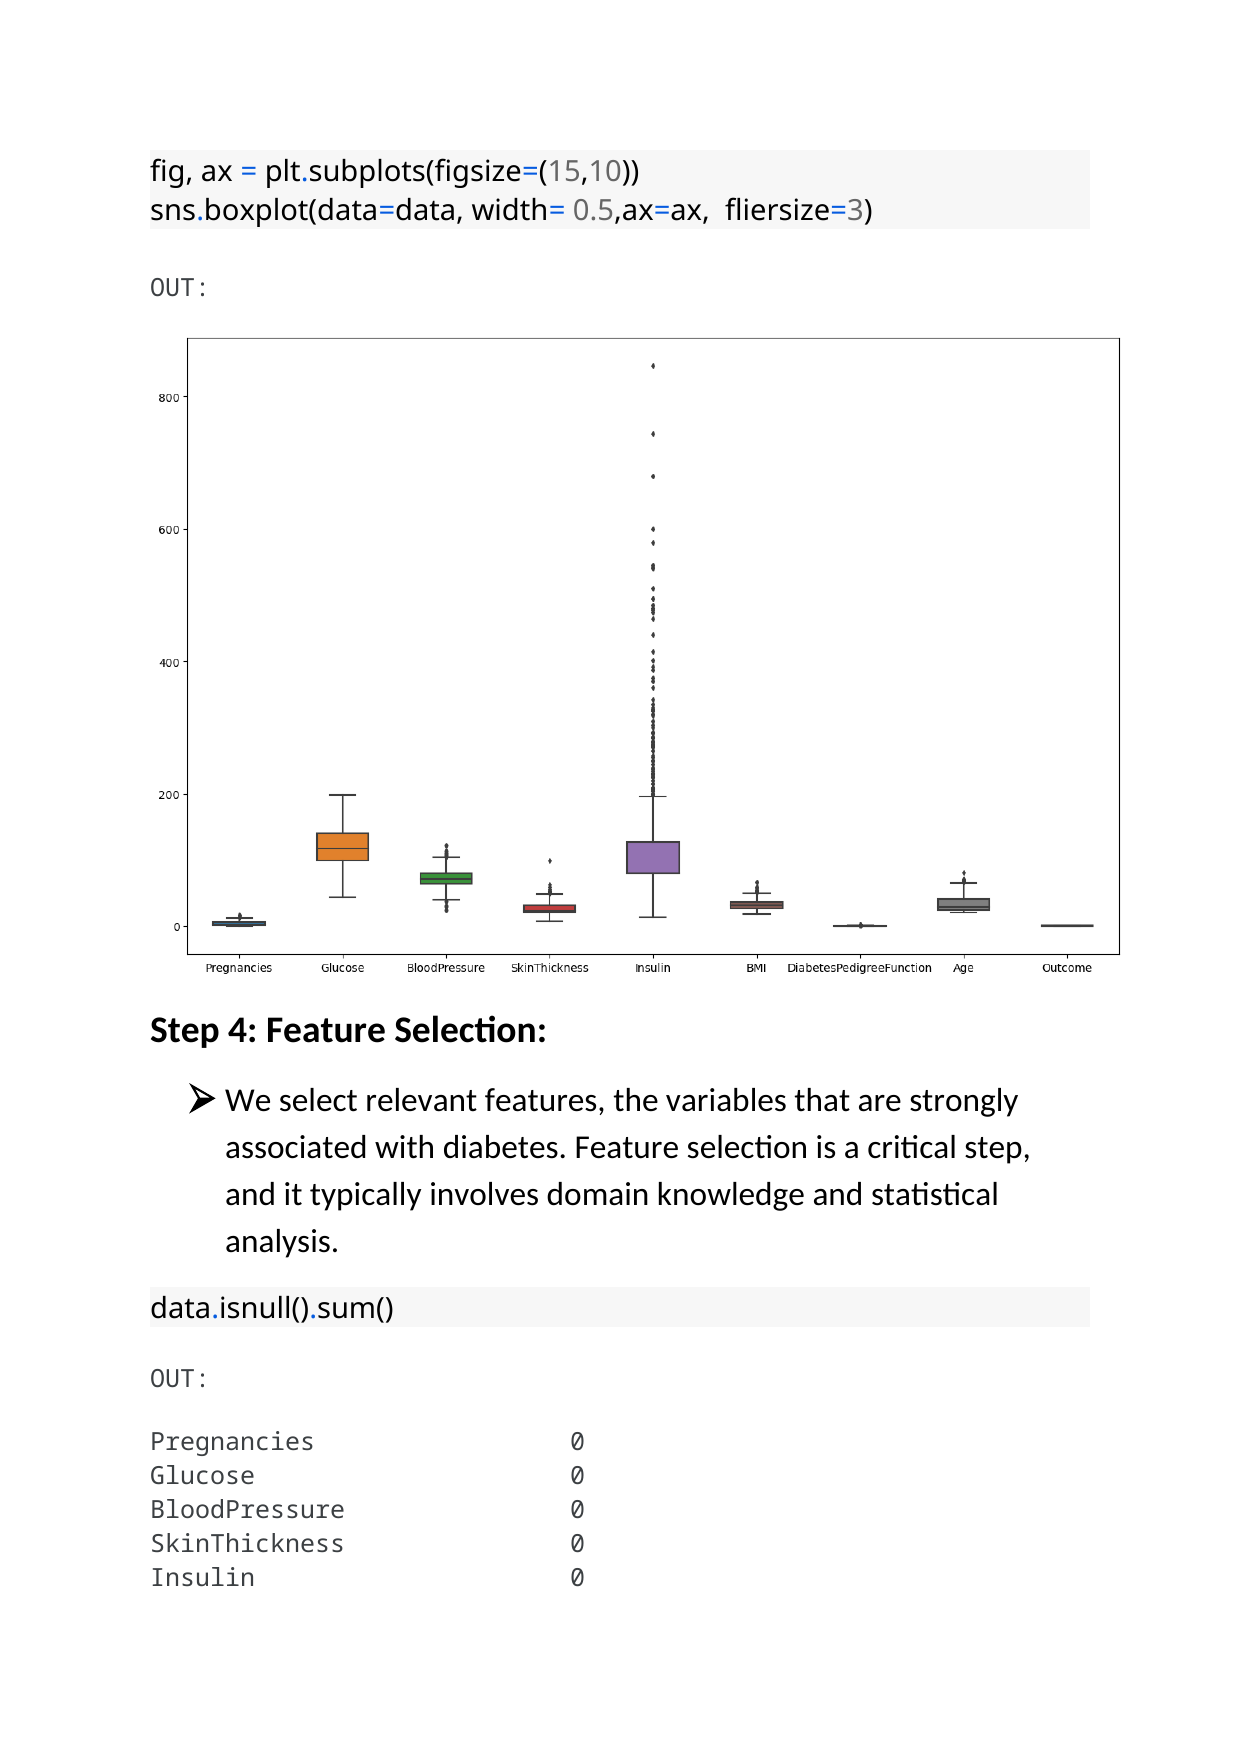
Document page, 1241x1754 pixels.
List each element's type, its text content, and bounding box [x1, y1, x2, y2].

picture [150, 330, 1125, 981]
text data.isnull().sum() [150, 1287, 1090, 1327]
list We select relevant features, the variables that are strongly associated with diabetes. Feature selection is a critical step, and it typically involves domain knowledge and statistical analysis. [187, 1079, 1090, 1261]
text BloodPressure 0 [150, 1491, 1090, 1525]
text OUT: [150, 270, 1090, 304]
text OUT: [150, 1361, 1090, 1423]
text Step 4: Feature Selection: [150, 1006, 1090, 1052]
text SkinThickness 0 [150, 1525, 1090, 1559]
text Glucose 0 [150, 1457, 1090, 1491]
text sns.boxplot(data=data, width= 0.5,ax=ax, fliersize=3) [150, 190, 1090, 229]
text fig, ax = plt.subplots(figsize=(15,10)) [150, 150, 1090, 190]
text Pregnancies 0 [150, 1423, 1090, 1457]
text Insulin 0 [150, 1559, 1090, 1593]
